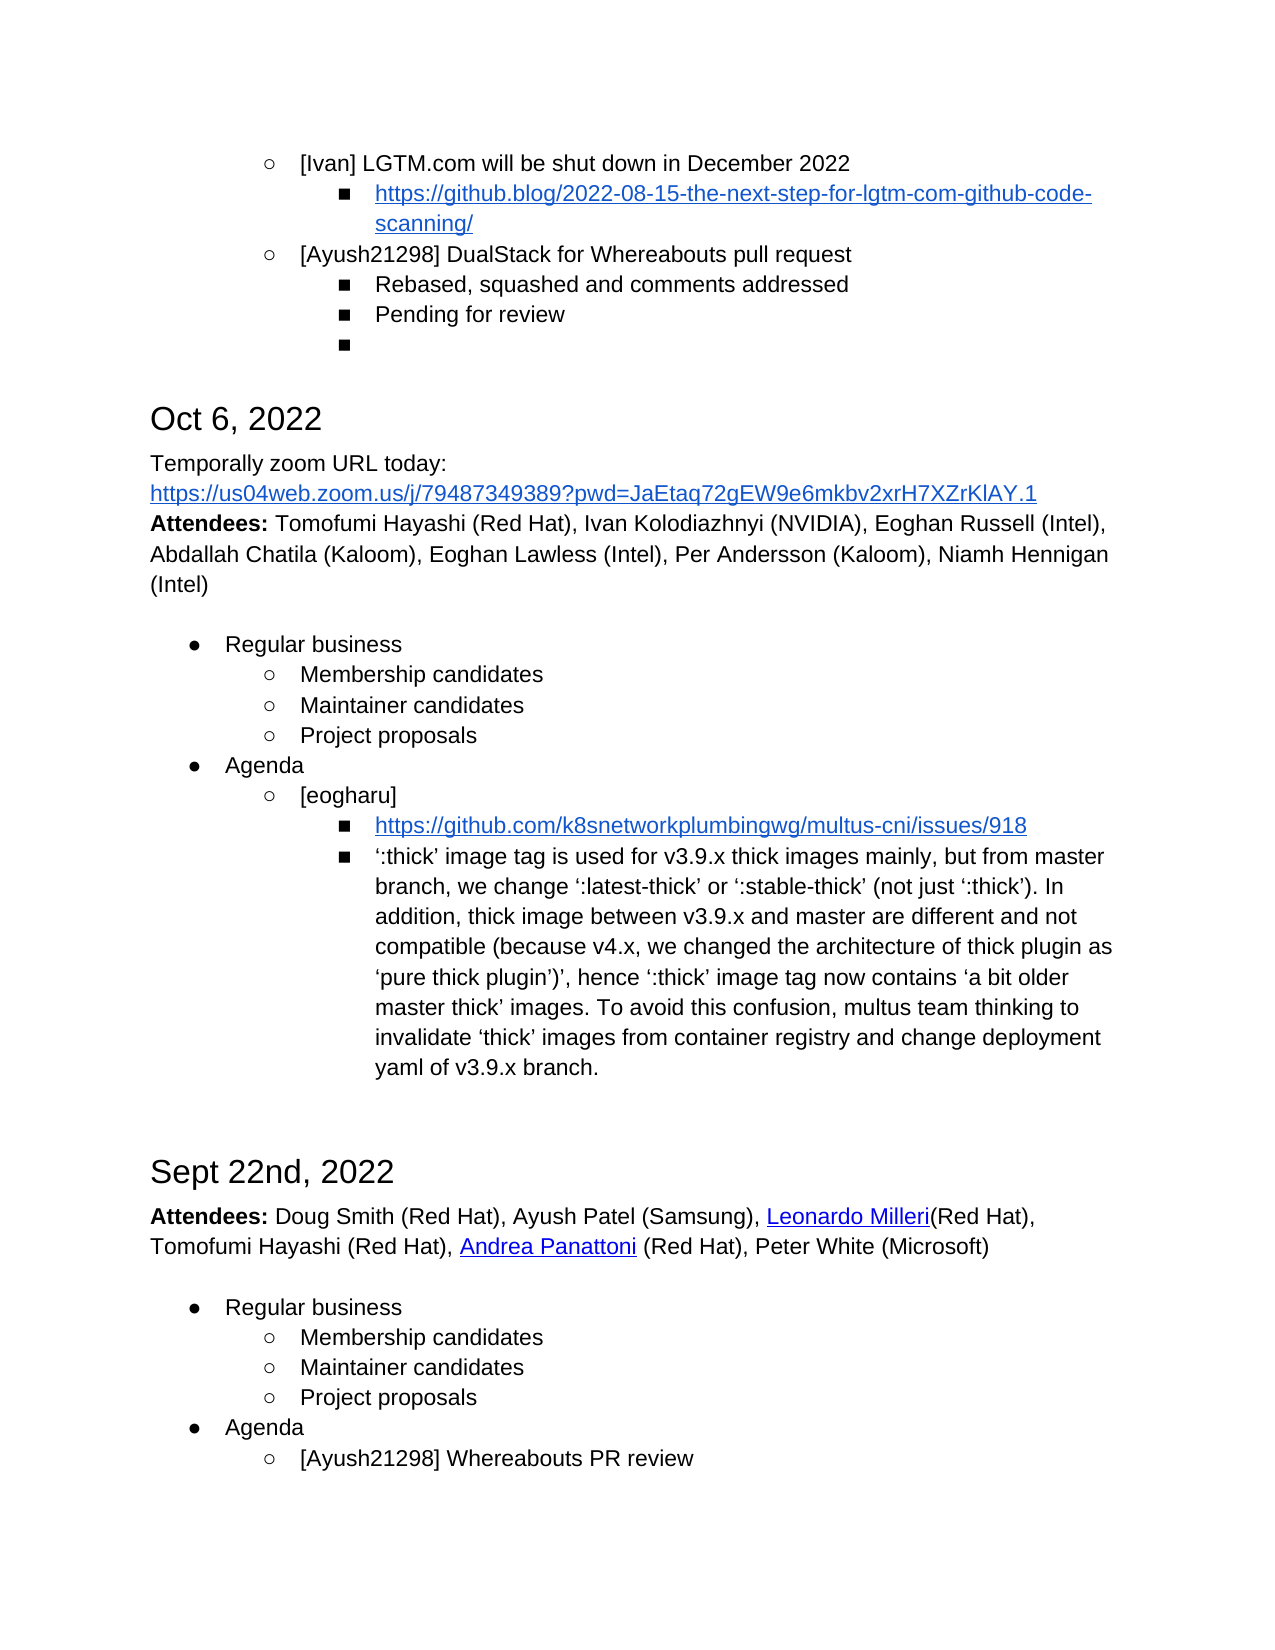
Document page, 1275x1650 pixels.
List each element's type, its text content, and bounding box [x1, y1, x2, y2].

subtitle Sept 22nd, 2022 [150, 1152, 1125, 1190]
list Rebased, squashed and comments addressed [337, 271, 1125, 297]
list Regular business [187, 631, 1125, 657]
subtitle Oct 6, 2022 [150, 399, 1125, 437]
text Attendees: Doug Smith (Red Hat), Ayush Patel (Samsung), Leonardo Milleri(Red Hat), Tomofumi Hayashi (Red Hat), Andrea Panattoni (Red Hat), Peter White (Microsoft) [150, 1203, 1125, 1259]
list Membership candidates [262, 661, 1125, 688]
list Membership candidates [262, 1324, 1125, 1350]
text https://us04web.zoom.us/j/79487349389?pwd=JaEtaq72gEW9e6mkbv2xrH7XZrKlAY.1 [150, 480, 1125, 506]
list [eogharu] [262, 782, 1125, 808]
list Maintainer candidates [262, 692, 1125, 718]
list https://github.com/k8snetworkplumbingwg/multus-cni/issues/918 [337, 812, 1125, 839]
list ‘:thick’ image tag is used for v3.9.x thick images mainly, but from master branch, we change ‘:latest-thick’ or ‘:stable-thick’ (not just ‘:thick’). In addition, thick image between v3.9.x and master are different and not compatible (because v4.x, we changed the architecture of thick plugin as ‘pure thick plugin’)’, hence ‘:thick’ image tag now contains ‘a bit older master thick’ images. To avoid this confusion, multus team thinking to invalidate ‘thick’ images from container registry and change deployment yaml of v3.9.x branch. [337, 843, 1125, 1080]
list Project proposals [262, 1384, 1125, 1411]
list https://github.blog/2022-08-15-the-next-step-for-lgtm-com-github-code-scanning/ [337, 180, 1125, 237]
list Maintainer candidates [262, 1354, 1125, 1380]
list Project proposals [262, 722, 1125, 748]
text Attendees: Tomofumi Hayashi (Red Hat), Ivan Kolodiazhnyi (NVIDIA), Eoghan Russell (Intel), Abdallah Chatila (Kaloom), Eoghan Lawless (Intel), Per Andersson (Kaloom), Niamh Hennigan (Intel) [150, 510, 1125, 597]
list [Ayush21298] Whereabouts PR review [262, 1444, 1125, 1471]
list [Ivan] LGTM.com will be shut down in December 2022 [262, 150, 1125, 176]
list Regular business [187, 1293, 1125, 1320]
list Agenda [187, 1414, 1125, 1441]
list Agenda [187, 752, 1125, 778]
list [Ayush21298] DualStack for Whereabouts pull request [262, 241, 1125, 267]
text Temporally zoom URL today: [150, 450, 1125, 476]
list Pending for review [337, 301, 1125, 327]
